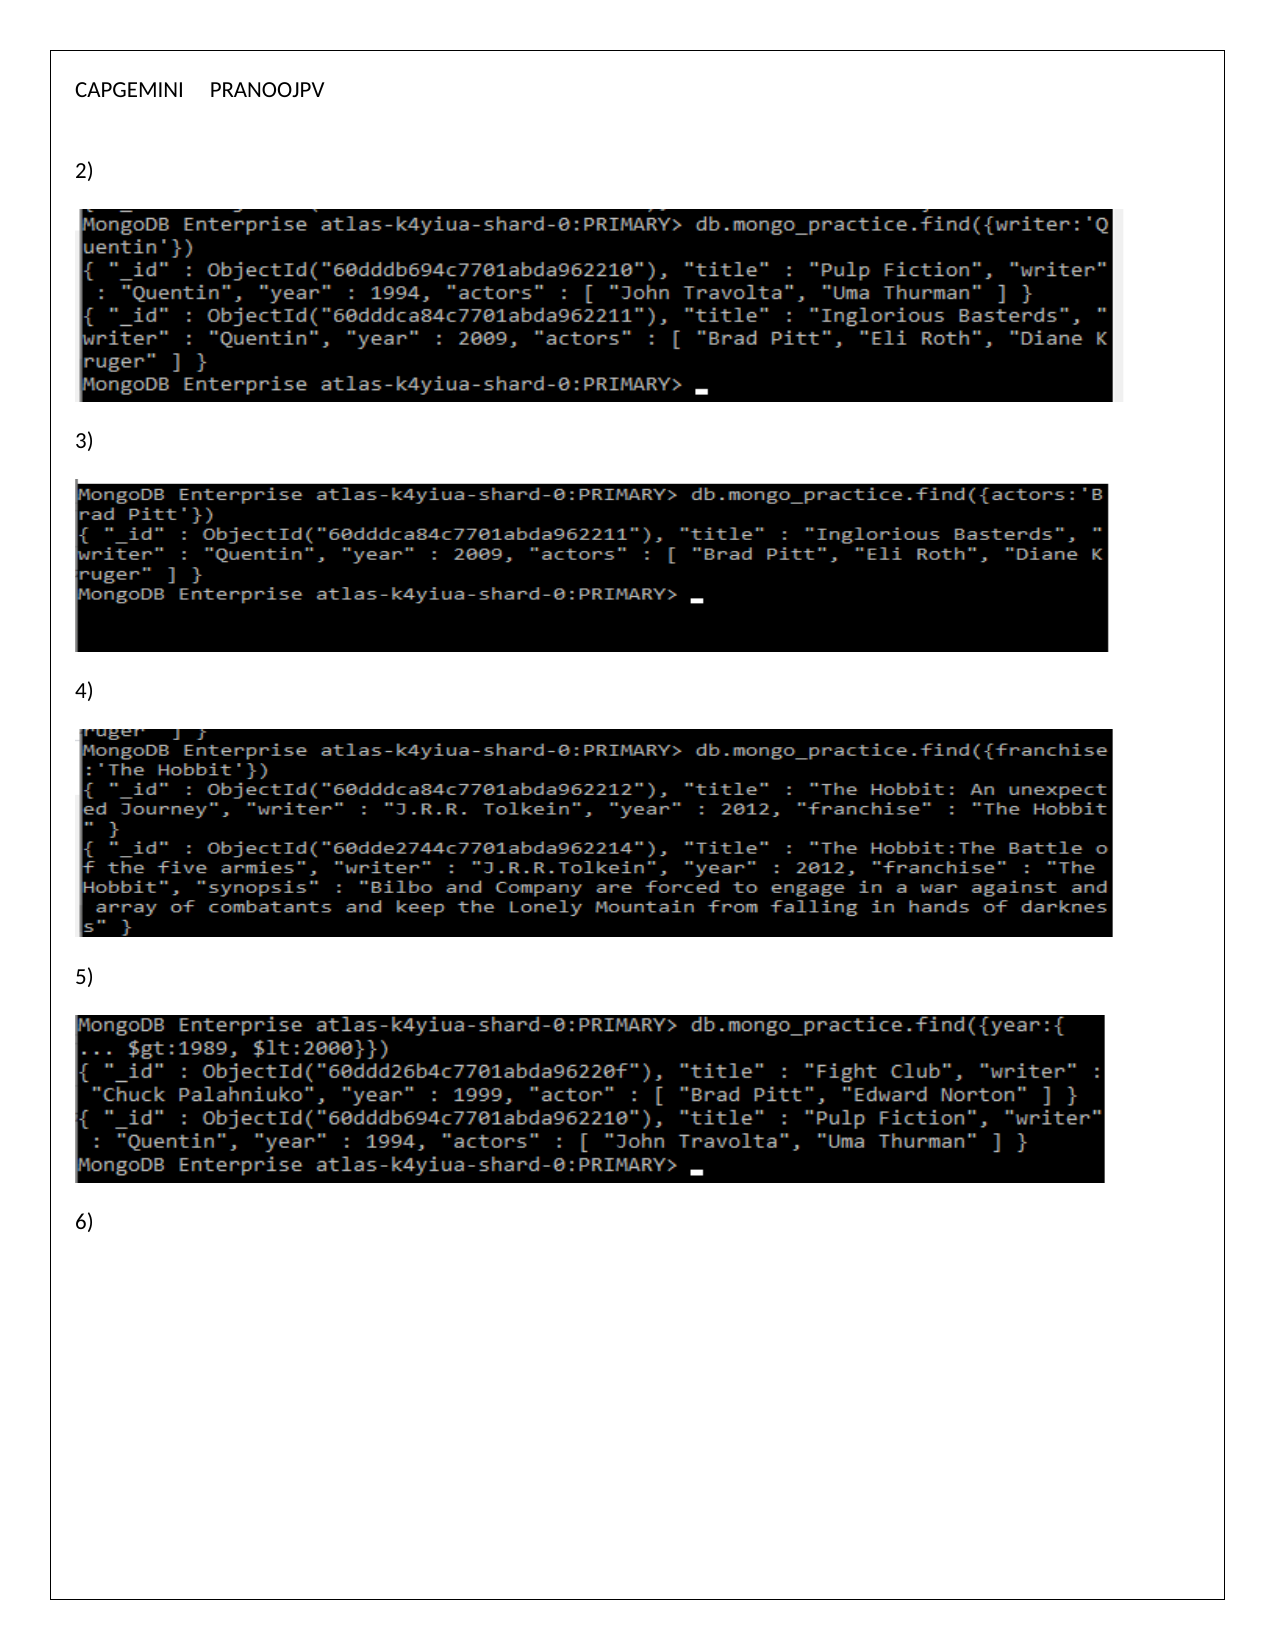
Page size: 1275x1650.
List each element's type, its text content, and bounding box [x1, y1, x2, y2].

picture [75, 1015, 1105, 1183]
text 3) [75, 426, 1200, 454]
picture [75, 209, 1124, 402]
text 4) [75, 676, 1200, 704]
text 6) [75, 1207, 1200, 1235]
text 2) [75, 156, 1200, 184]
text 5) [75, 962, 1200, 990]
picture [75, 729, 1113, 937]
picture [75, 479, 1110, 652]
